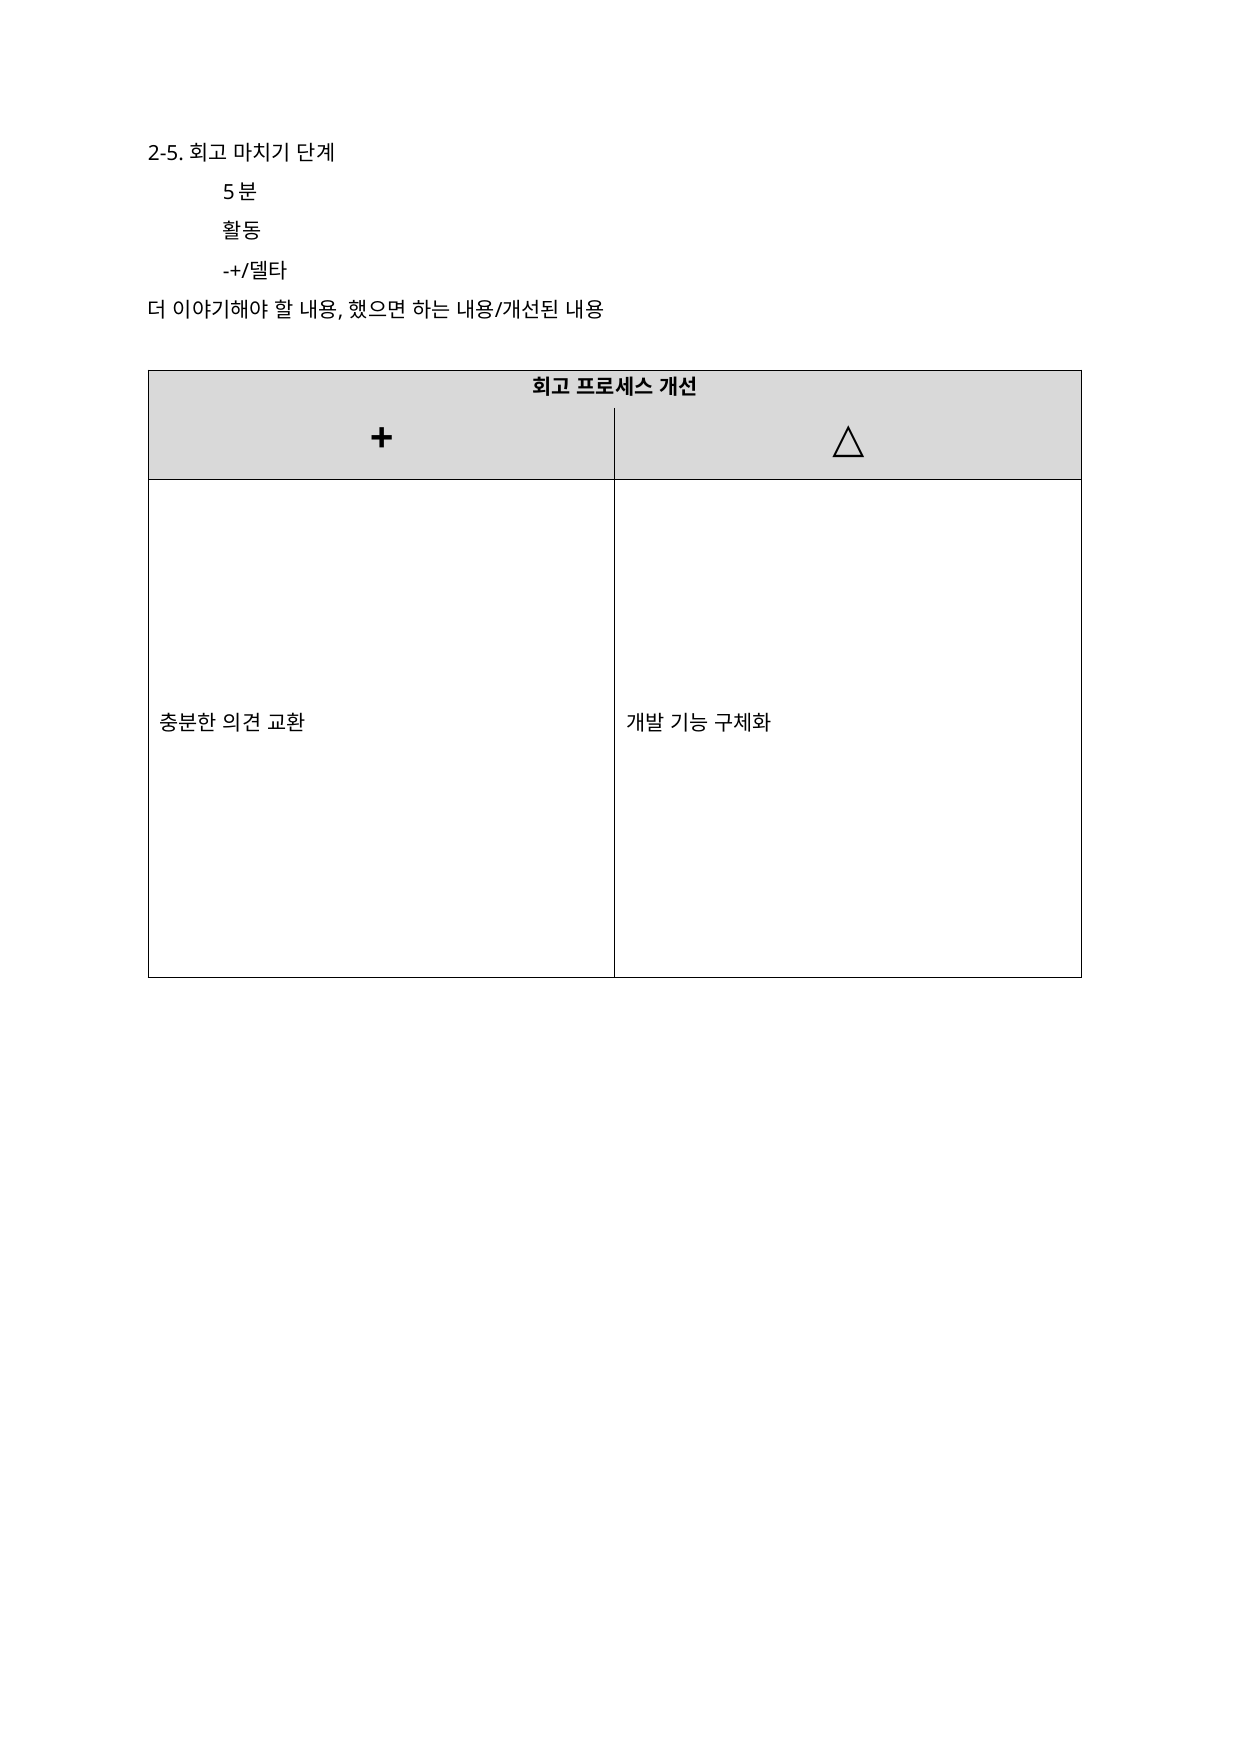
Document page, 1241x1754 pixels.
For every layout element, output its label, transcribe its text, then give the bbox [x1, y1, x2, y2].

table_cell 개발 기능 구체화 [615, 480, 1081, 977]
table_cell 충분한 의견 교환 [149, 480, 614, 977]
text 2-5. 회고 마치기 단계 [148, 136, 1093, 166]
table_cell + [149, 408, 614, 479]
table_header 회고 프로세스 개선 [149, 371, 1081, 408]
text 더 이야기해야 할 내용, 했으면 하는 내용/개선된 내용 [148, 293, 1093, 323]
text 5분 [148, 175, 1093, 206]
text 활동 [148, 214, 1093, 245]
table_cell △ [615, 408, 1081, 479]
text -+/델타 [148, 254, 1093, 284]
